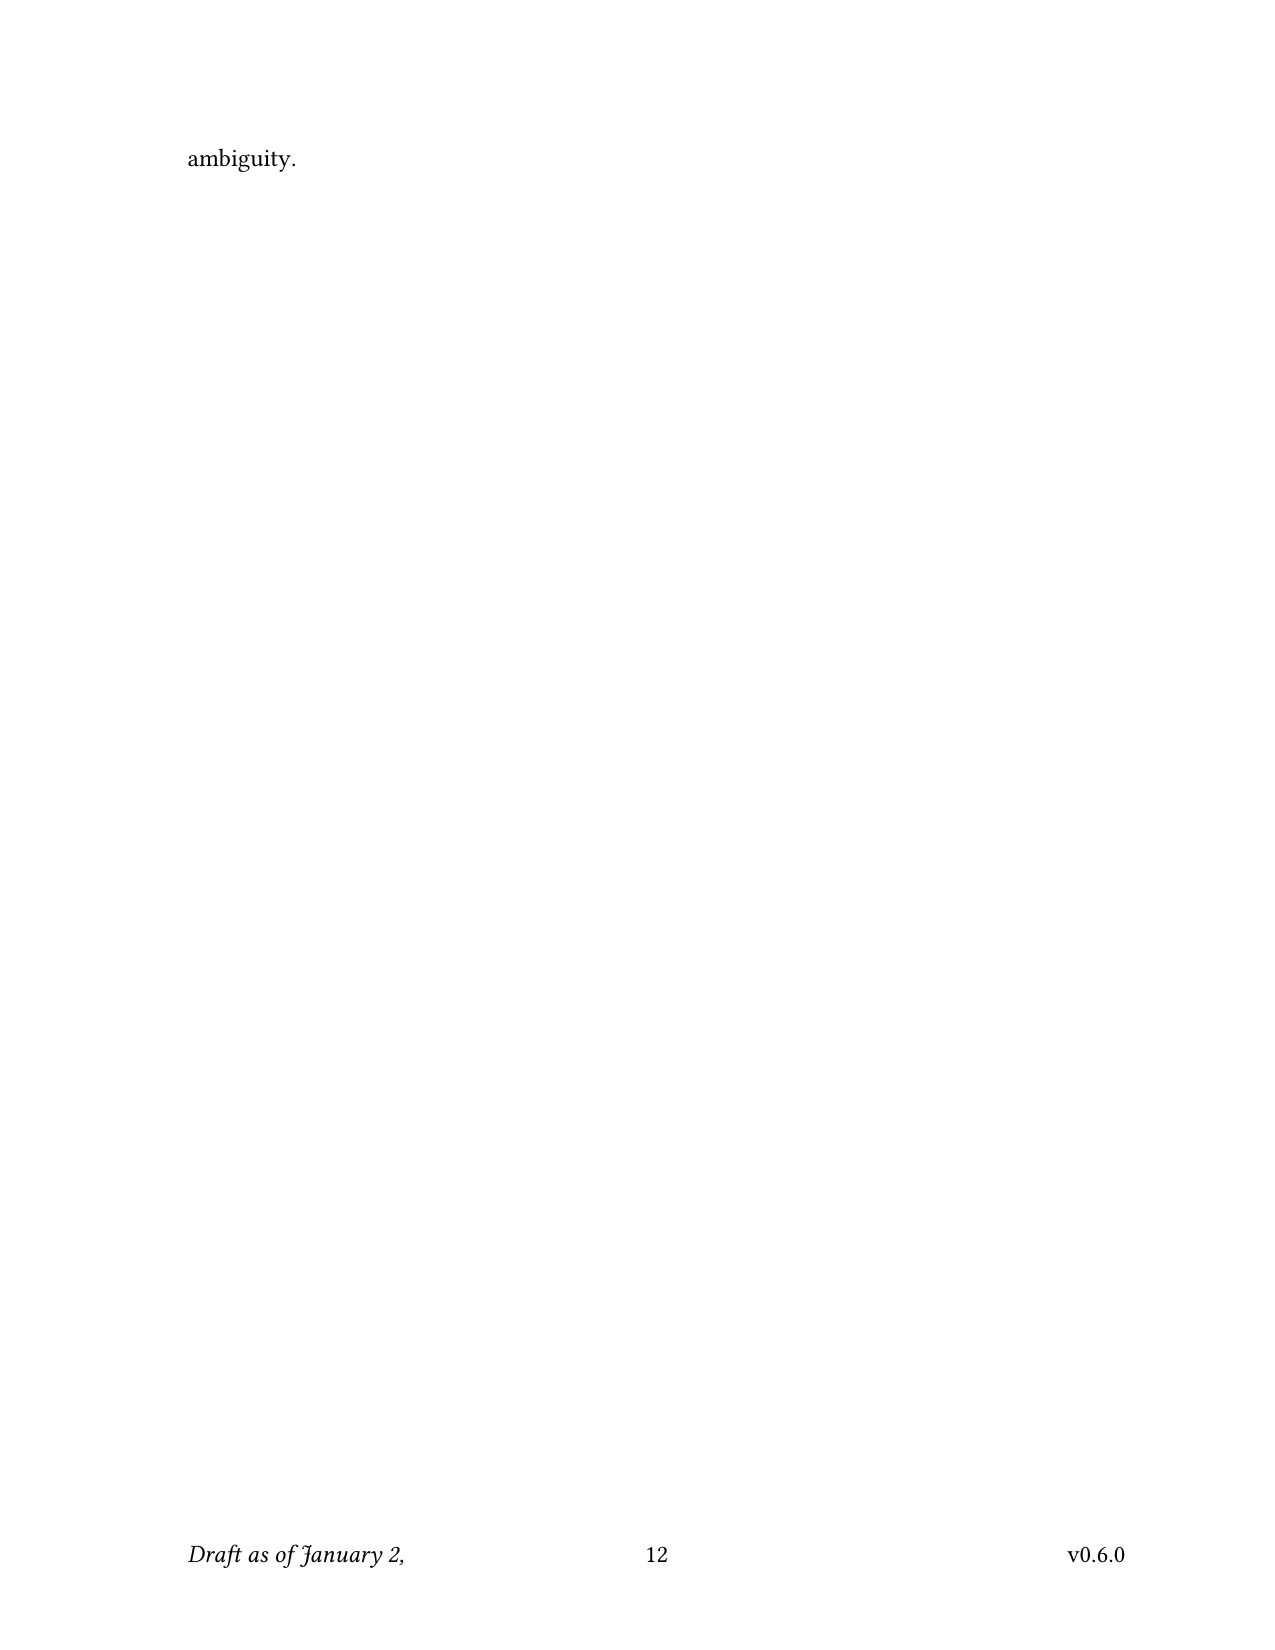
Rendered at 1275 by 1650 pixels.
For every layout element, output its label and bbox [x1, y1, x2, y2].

text [187, 144, 1126, 172]
